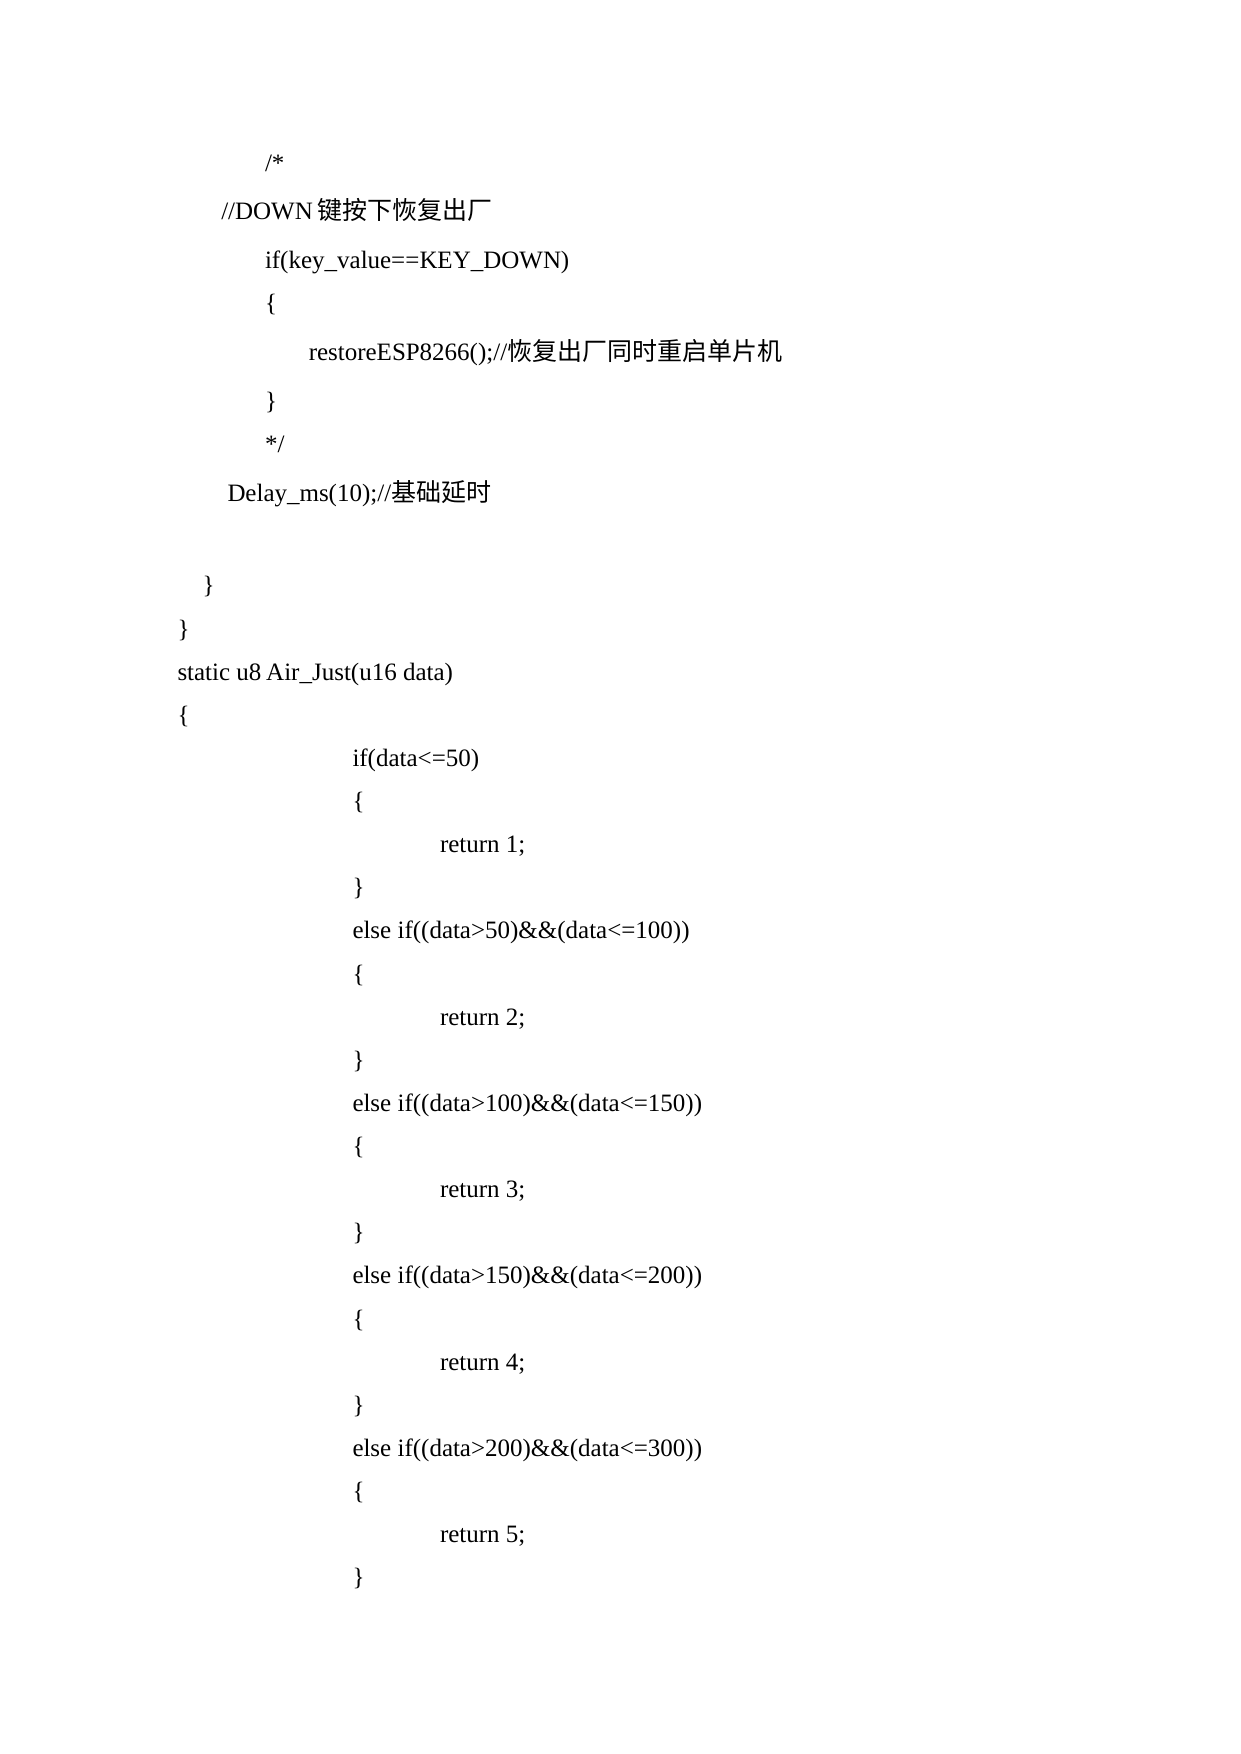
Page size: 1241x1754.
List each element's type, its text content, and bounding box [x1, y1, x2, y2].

text { [177, 959, 1092, 987]
text } [177, 1562, 1092, 1591]
text else if((data>100)&&(data<=150)) [177, 1088, 1092, 1117]
text return 4; [177, 1347, 1092, 1376]
text { [177, 786, 1092, 815]
text { [177, 700, 1092, 729]
text if(key_value==KEY_DOWN) [177, 245, 1092, 274]
text } [177, 386, 1092, 414]
text { [177, 288, 1092, 317]
text } [177, 1390, 1092, 1419]
text /* [177, 148, 1092, 176]
text else if((data>200)&&(data<=300)) [177, 1433, 1092, 1462]
text { [177, 1476, 1092, 1505]
text */ [177, 429, 1092, 458]
text } [177, 571, 1092, 599]
text } [177, 1217, 1092, 1246]
text Delay_ms(10);//基础延时 [177, 472, 1092, 508]
text return 5; [177, 1519, 1092, 1548]
text else if((data>150)&&(data<=200)) [177, 1261, 1092, 1289]
text else if((data>50)&&(data<=100)) [177, 916, 1092, 944]
text if(data<=50) [177, 743, 1092, 772]
text { [177, 1131, 1092, 1160]
text return 1; [177, 829, 1092, 858]
text //DOWN键按下恢复出厂 [177, 191, 1092, 227]
text return 2; [177, 1002, 1092, 1031]
text return 3; [177, 1174, 1092, 1203]
text } [177, 872, 1092, 901]
text restoreESP8266();//恢复出厂同时重启单片机 [177, 331, 1092, 368]
text } [177, 614, 1092, 642]
text static u8 Air_Just(u16 data) [177, 657, 1092, 686]
text } [177, 1045, 1092, 1074]
text { [177, 1304, 1092, 1332]
